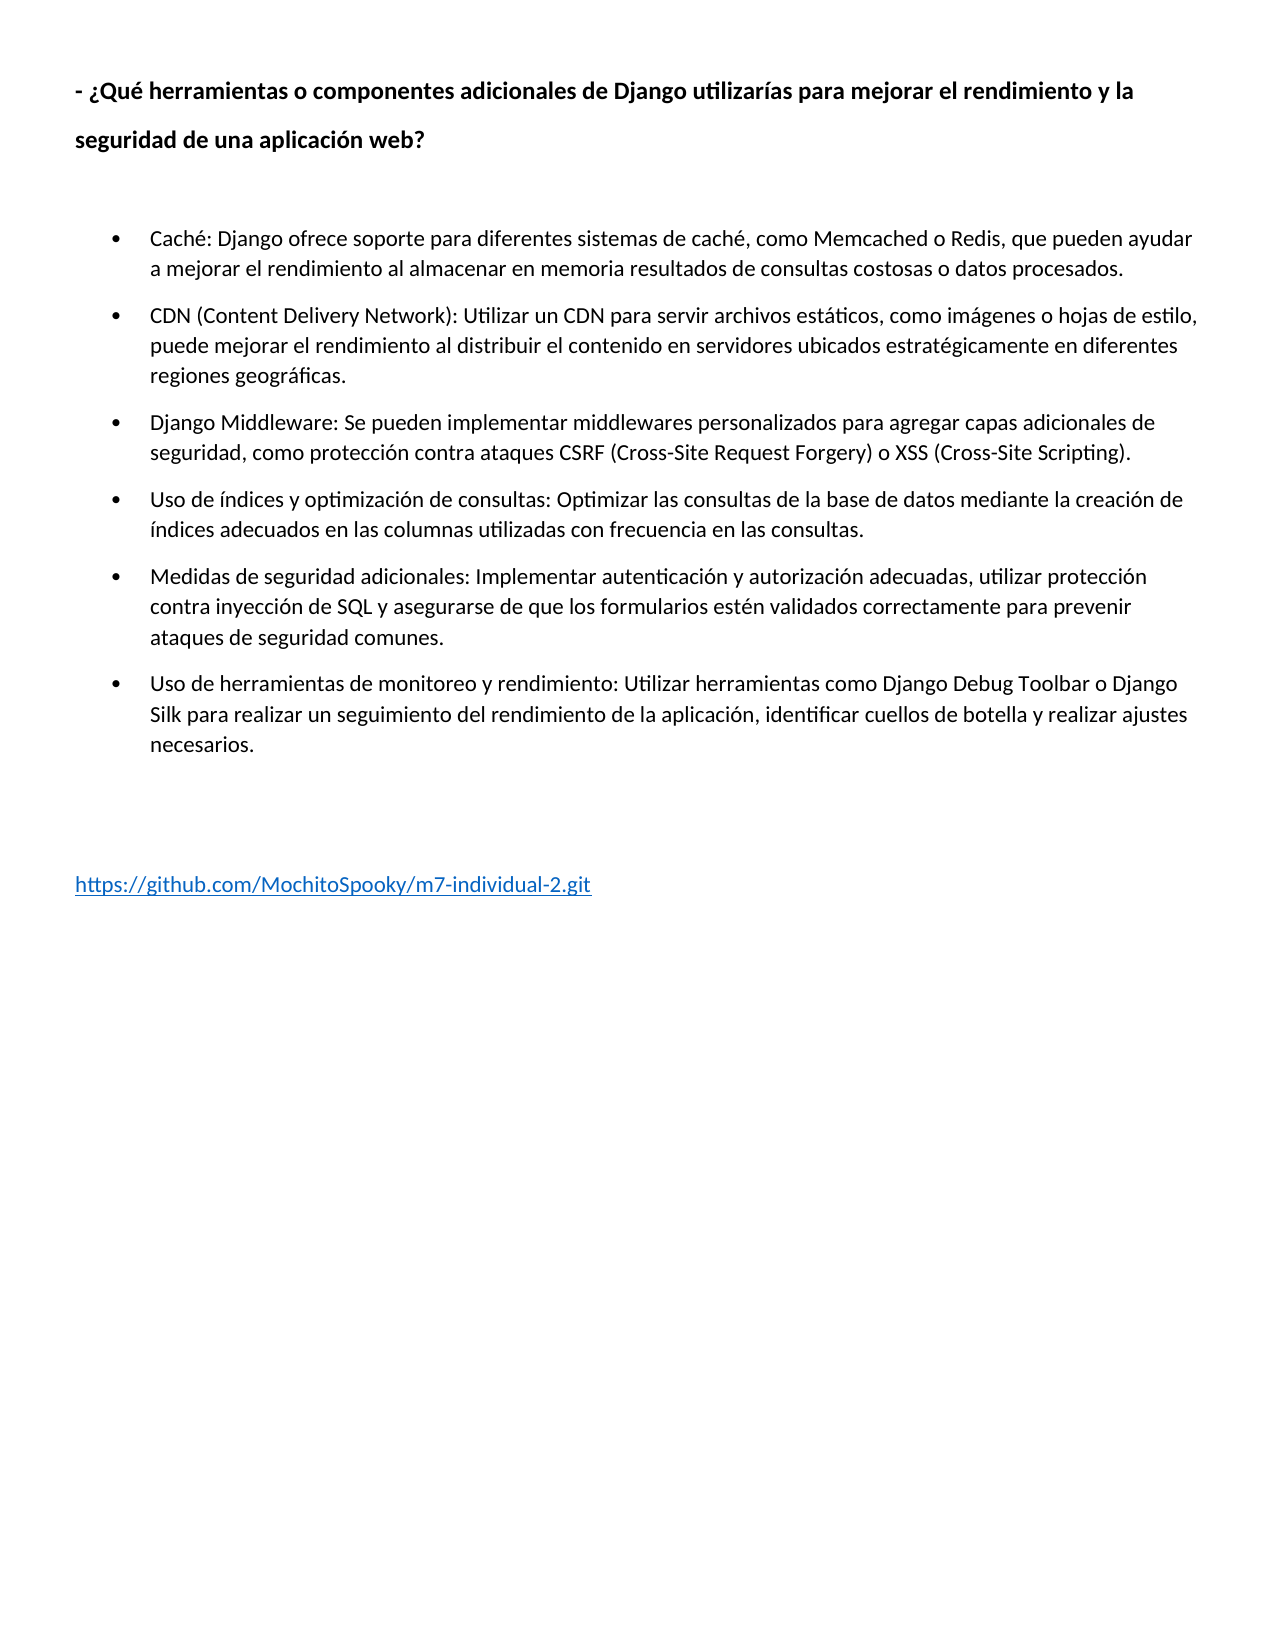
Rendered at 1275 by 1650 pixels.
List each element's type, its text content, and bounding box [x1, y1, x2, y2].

list Medidas de seguridad adicionales: Implementar autenticación y autorización adecuadas, utilizar protección contra inyección de SQL y asegurarse de que los formularios estén validados correctamente para prevenir ataques de seguridad comunes. [112, 562, 1200, 651]
text seguridad de una aplicación web? [75, 124, 1200, 155]
list Caché: Django ofrece soporte para diferentes sistemas de caché, como Memcached o Redis, que pueden ayudar a mejorar el rendimiento al almacenar en memoria resultados de consultas costosas o datos procesados. [112, 224, 1200, 282]
list Uso de índices y optimización de consultas: Optimizar las consultas de la base de datos mediante la creación de índices adecuados en las columnas utilizadas con frecuencia en las consultas. [112, 485, 1200, 543]
list CDN (Content Delivery Network): Utilizar un CDN para servir archivos estáticos, como imágenes o hojas de estilo, puede mejorar el rendimiento al distribuir el contenido en servidores ubicados estratégicamente en diferentes regiones geográficas. [112, 301, 1200, 389]
list Django Middleware: Se pueden implementar middlewares personalizados para agregar capas adicionales de seguridad, como protección contra ataques CSRF (Cross-Site Request Forgery) o XSS (Cross-Site Scripting). [112, 408, 1200, 466]
list Uso de herramientas de monitoreo y rendimiento: Utilizar herramientas como Django Debug Toolbar o Django Silk para realizar un seguimiento del rendimiento de la aplicación, identificar cuellos de botella y realizar ajustes necesarios. [112, 669, 1200, 758]
text https://github.com/MochitoSpooky/m7-individual-2.git [75, 871, 1200, 899]
text - ¿Qué herramientas o componentes adicionales de Django utilizarías para mejorar el rendimiento y la [75, 75, 1200, 106]
